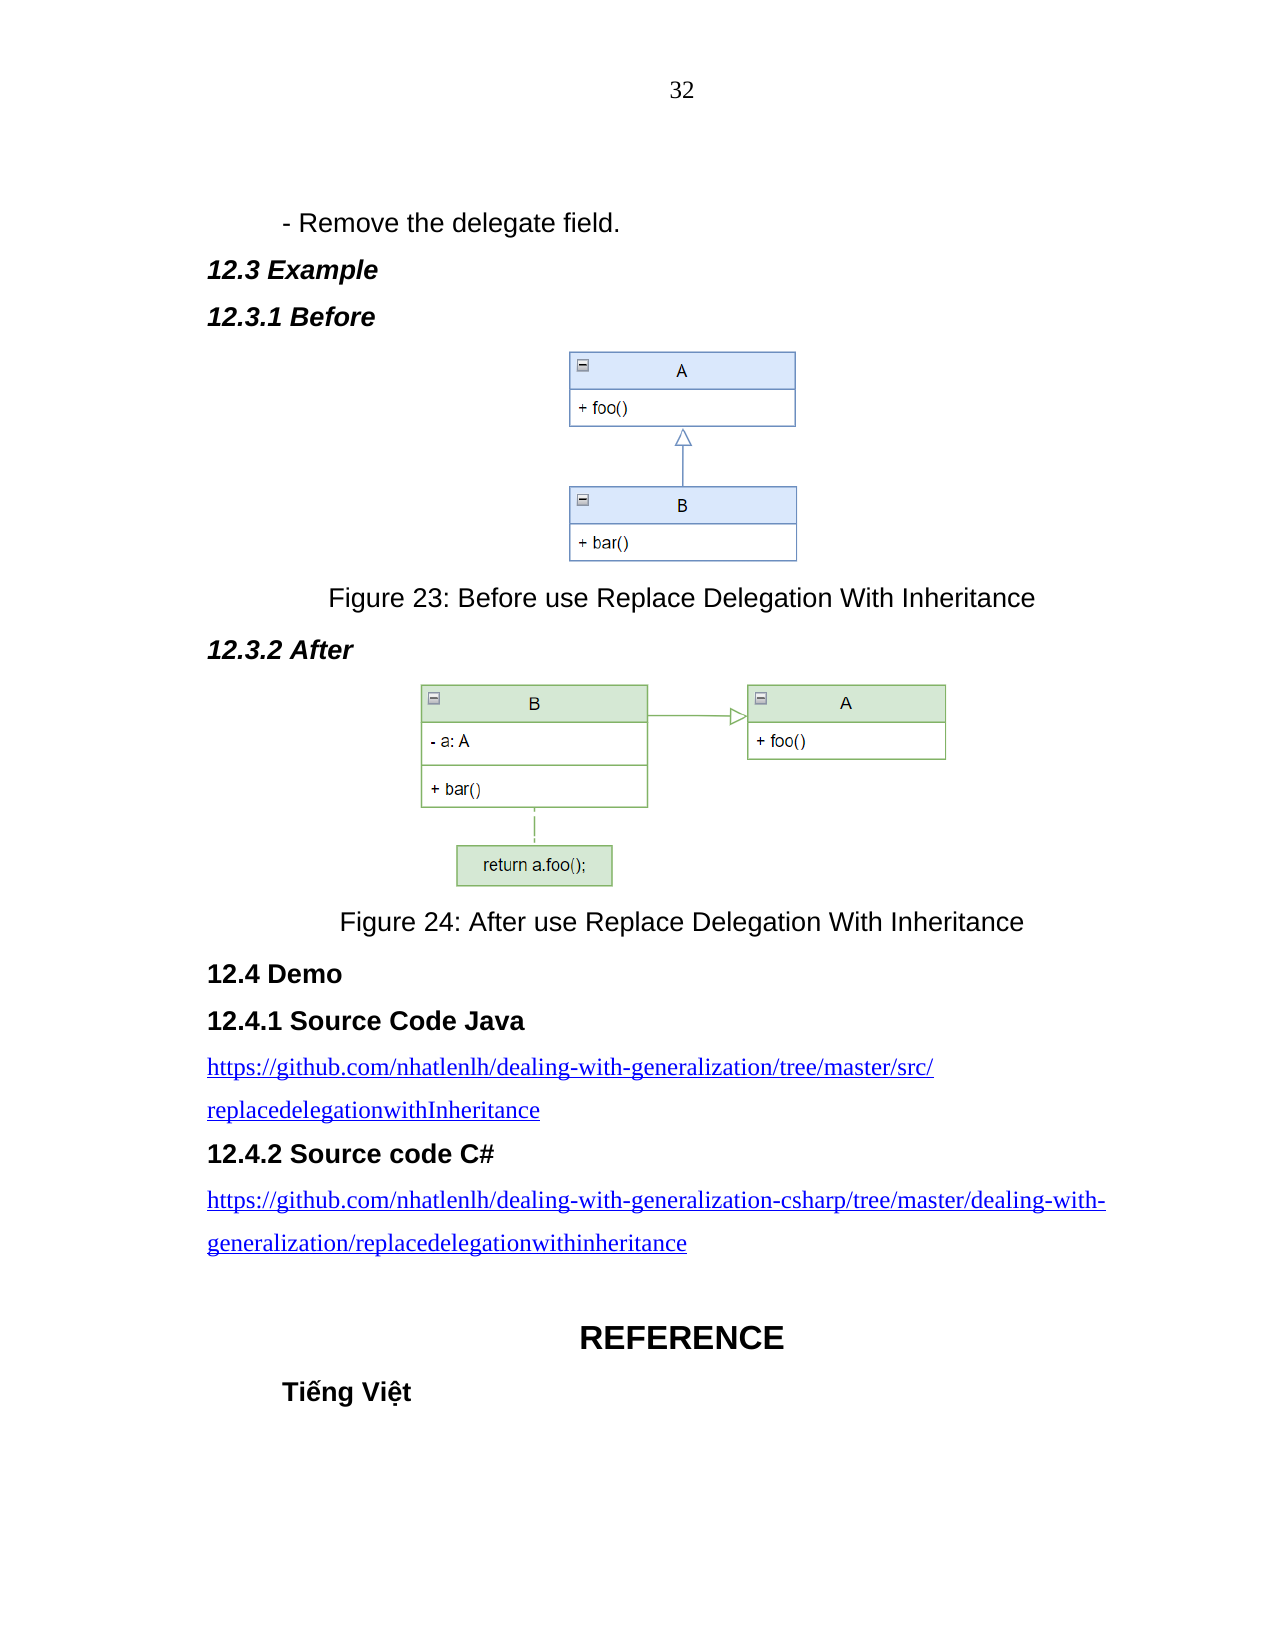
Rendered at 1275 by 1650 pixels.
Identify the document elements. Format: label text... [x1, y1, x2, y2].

text Tiếng Việt [244, 1376, 1157, 1407]
text Figure 24: After use Replace Delegation With Inheritance [207, 906, 1157, 937]
picture [566, 347, 798, 565]
text 12.4 Demo [207, 958, 1157, 989]
text https://github.com/nhatlenlh/dealing-with-generalization-csharp/tree/master/dealing-with-generalization/replacedelegationwithinheritance [207, 1185, 1157, 1257]
text 12.3.1 Before [207, 301, 1157, 332]
text 12.3.2 After [207, 634, 1157, 665]
text 12.4.2 Source code C# [207, 1138, 1157, 1169]
text https://github.com/nhatlenlh/dealing-with-generalization/tree/master/src/replacedelegationwithInheritance [207, 1052, 1157, 1124]
text 12.3 Example [207, 254, 1157, 285]
text - Remove the delegate field. [207, 207, 1157, 238]
text REFERENCE [207, 1318, 1157, 1356]
text Figure 23: Before use Replace Delegation With Inheritance [207, 582, 1157, 613]
text 12.4.1 Source Code Java [207, 1005, 1157, 1036]
picture [417, 680, 947, 890]
